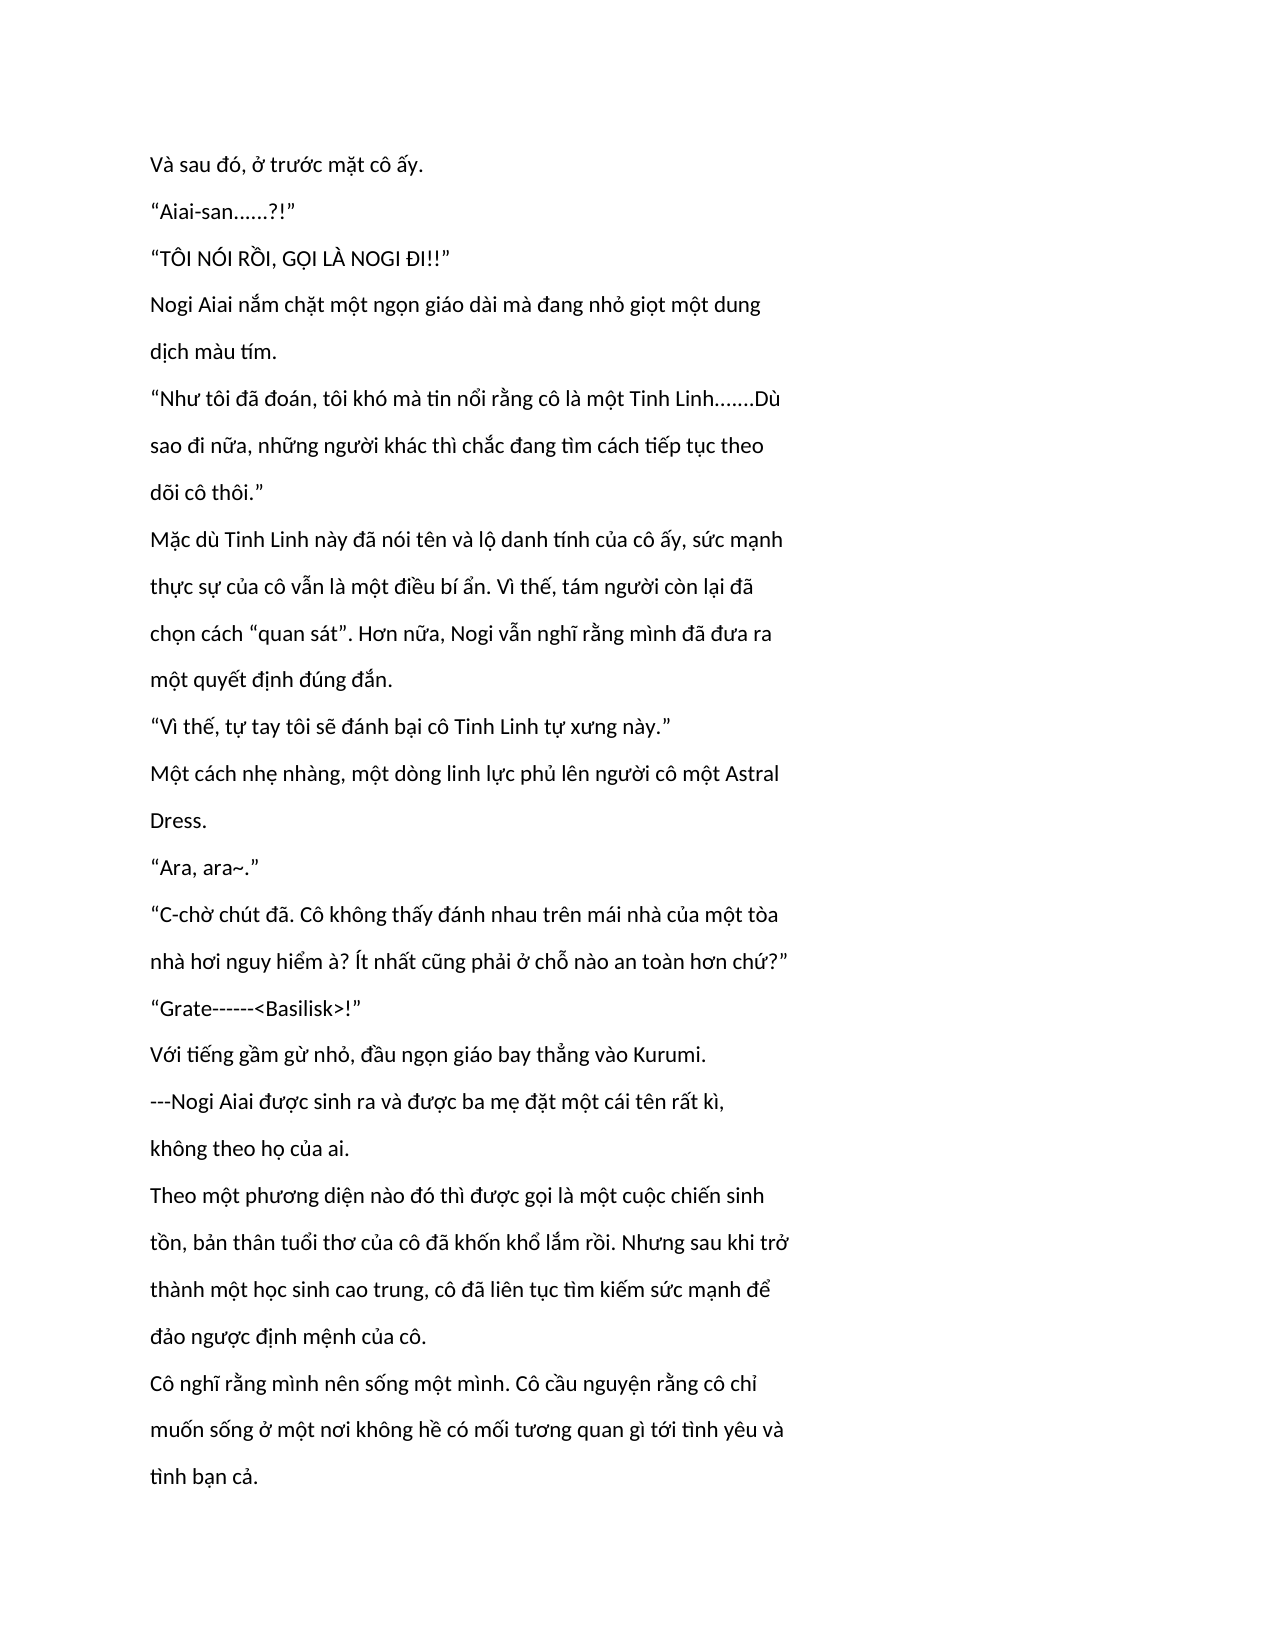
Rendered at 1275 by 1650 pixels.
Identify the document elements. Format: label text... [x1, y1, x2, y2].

text muốn sống ở một nơi không hề có mối tương quan gì tới tình yêu và [150, 1416, 1125, 1444]
text Một cách nhẹ nhàng, một dòng linh lực phủ lên người cô một Astral [150, 759, 1125, 787]
text sao đi nữa, những người khác thì chắc đang tìm cách tiếp tục theo [150, 431, 1125, 459]
text Theo một phương diện nào đó thì được gọi là một cuộc chiến sinh [150, 1181, 1125, 1209]
text “Aiai-san......?!” [150, 197, 1125, 225]
text “Như tôi đã đoán, tôi khó mà tin nổi rằng cô là một Tinh Linh.......Dù [150, 384, 1125, 412]
text Với tiếng gầm gừ nhỏ, đầu ngọn giáo bay thẳng vào Kurumi. [150, 1041, 1125, 1069]
text một quyết định đúng đắn. [150, 666, 1125, 694]
text thành một học sinh cao trung, cô đã liên tục tìm kiếm sức mạnh để [150, 1275, 1125, 1303]
text không theo họ của ai. [150, 1134, 1125, 1162]
text Và sau đó, ở trước mặt cô ấy. [150, 150, 1125, 178]
text dõi cô thôi.” [150, 478, 1125, 506]
text ---Nogi Aiai được sinh ra và được ba mẹ đặt một cái tên rất kì, [150, 1087, 1125, 1116]
text đảo ngược định mệnh của cô. [150, 1322, 1125, 1350]
text “TÔI NÓI RỒI, GỌI LÀ NOGI ĐI!!” [150, 244, 1125, 272]
text thực sự của cô vẫn là một điều bí ẩn. Vì thế, tám người còn lại đã [150, 572, 1125, 600]
text Nogi Aiai nắm chặt một ngọn giáo dài mà đang nhỏ giọt một dung [150, 291, 1125, 319]
text “C-chờ chút đã. Cô không thấy đánh nhau trên mái nhà của một tòa [150, 900, 1125, 928]
text tồn, bản thân tuổi thơ của cô đã khốn khổ lắm rồi. Nhưng sau khi trở [150, 1228, 1125, 1256]
text “Grate------<Basilisk>!” [150, 994, 1125, 1022]
text Cô nghĩ rằng mình nên sống một mình. Cô cầu nguyện rằng cô chỉ [150, 1369, 1125, 1397]
text “Vì thế, tự tay tôi sẽ đánh bại cô Tinh Linh tự xưng này.” [150, 712, 1125, 741]
text chọn cách “quan sát”. Hơn nữa, Nogi vẫn nghĩ rằng mình đã đưa ra [150, 619, 1125, 647]
text Dress. [150, 806, 1125, 834]
text nhà hơi nguy hiểm à? Ít nhất cũng phải ở chỗ nào an toàn hơn chứ?” [150, 947, 1125, 975]
text Mặc dù Tinh Linh này đã nói tên và lộ danh tính của cô ấy, sức mạnh [150, 525, 1125, 553]
text tình bạn cả. [150, 1462, 1125, 1491]
text dịch màu tím. [150, 337, 1125, 366]
text “Ara, ara~.” [150, 853, 1125, 881]
